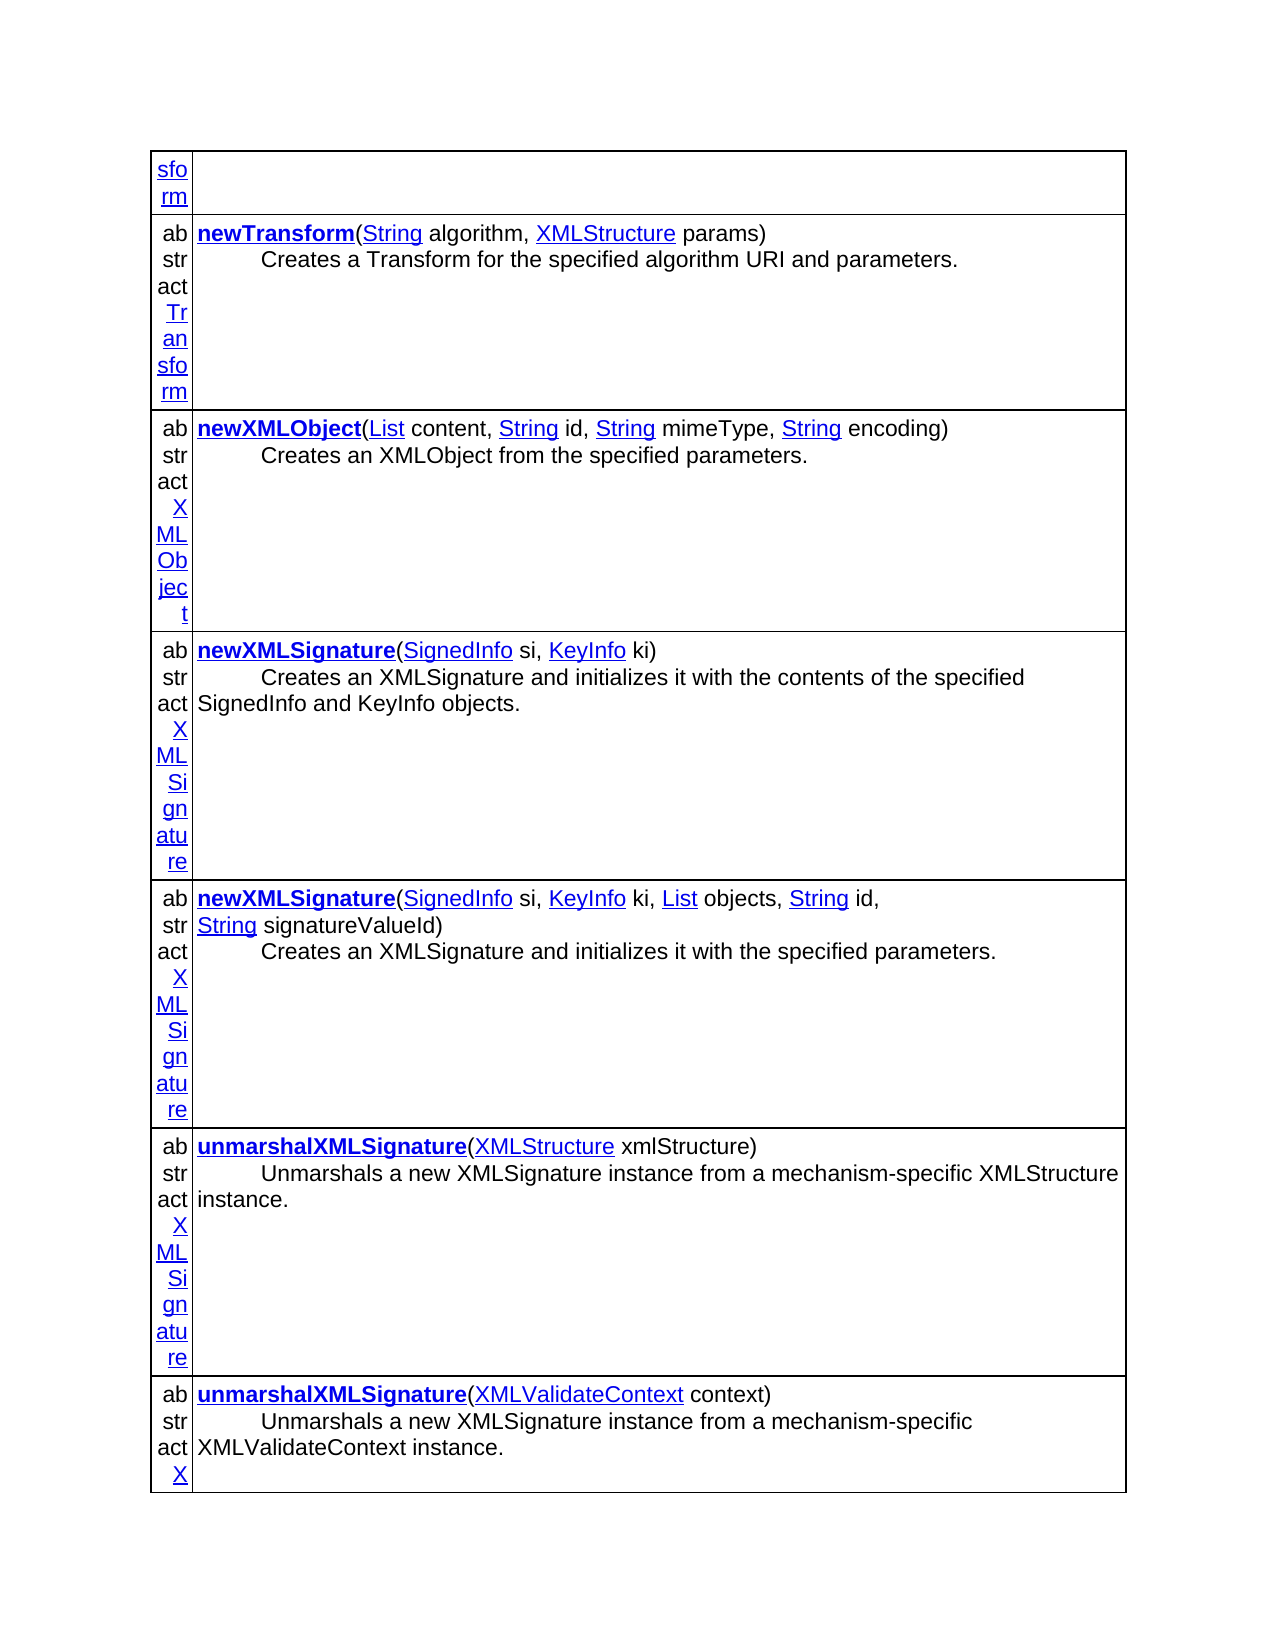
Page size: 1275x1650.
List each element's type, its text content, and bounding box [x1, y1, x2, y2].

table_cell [193, 1377, 1125, 1492]
table_cell newXMLSignature(SignedInfo si, KeyInfo ki) Creates an XMLSignature and initializes it with the contents of the specified SignedInfo and KeyInfo objects. [193, 632, 1125, 879]
table_cell newXMLSignature(SignedInfo si, KeyInfo ki, List objects, String id, String signatureValueId) Creates an XMLSignature and initializes it with the specified parameters. [193, 881, 1125, 1127]
table_cell unmarshalXMLSignature(XMLStructure xmlStructure) Unmarshals a new XMLSignature instance from a mechanism-specific XMLStructure instance. [193, 1129, 1125, 1375]
table_cell abstract XMLObject [152, 411, 192, 631]
table_cell newTransform(String algorithm, XMLStructure params) Creates a Transform for the specified algorithm URI and parameters. [193, 215, 1125, 409]
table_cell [152, 1377, 192, 1492]
table_cell abstract Transform [152, 215, 192, 409]
table_cell abstract XMLSignature [152, 1129, 192, 1375]
table_cell abstract Transform [152, 152, 192, 214]
table_cell abstract XMLSignature [152, 632, 192, 879]
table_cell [193, 152, 1125, 214]
table_cell newXMLObject(List content, String id, String mimeType, String encoding) Creates an XMLObject from the specified parameters. [193, 411, 1125, 631]
table_cell abstract XMLSignature [152, 881, 192, 1127]
